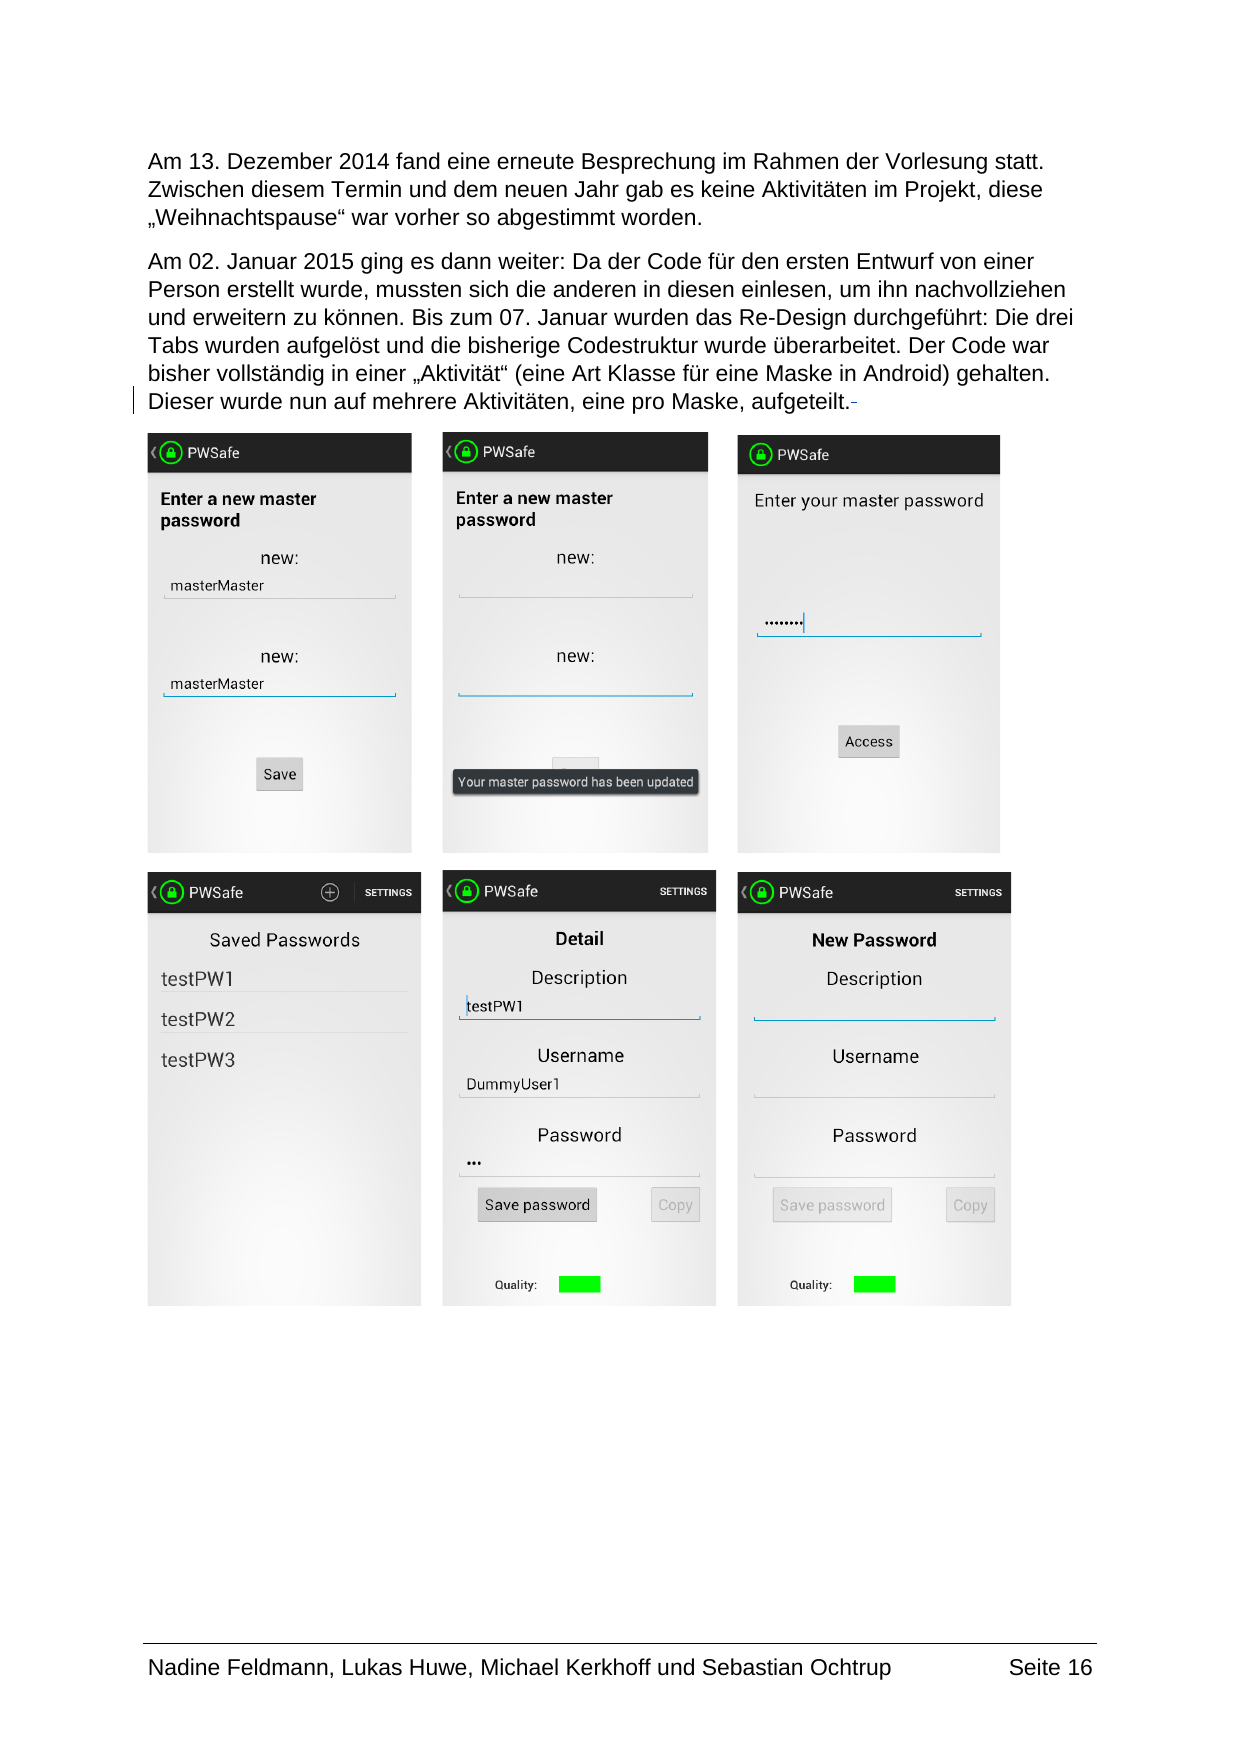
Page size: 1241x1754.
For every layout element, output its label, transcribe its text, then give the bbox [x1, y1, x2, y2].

picture [442, 432, 709, 853]
text Am 13. Dezember 2014 fand eine erneute Besprechung im Rahmen der Vorlesung statt. Zwischen diesem Termin und dem neuen Jahr gab es keine Aktivitäten im Projekt, diese „Weihnachtspause“ war vorher so abgestimmt worden. [148, 148, 1093, 230]
text Am 02. Januar 2015 ging es dann weiter: Da der Code für den ersten Entwurf von einer Person erstellt wurde, mussten sich die anderen in diesen einlesen, um ihn nachvollziehen und erweitern zu können. Bis zum 07. Januar wurden das Re-Design durchgeführt: Die drei Tabs wurden aufgelöst und die bisherige Codestruktur wurde überarbeitet. Der Code war bisher vollständig in einer „Aktivität“ (eine Art Klasse für eine Maske in Android) gehalten. Dieser wurde nun auf mehrere Aktivitäten, eine pro Maske, aufgeteilt. [148, 248, 1093, 414]
picture [147, 872, 422, 1306]
picture [737, 872, 1012, 1306]
picture [442, 870, 717, 1306]
picture [147, 433, 412, 853]
picture [737, 435, 1001, 853]
